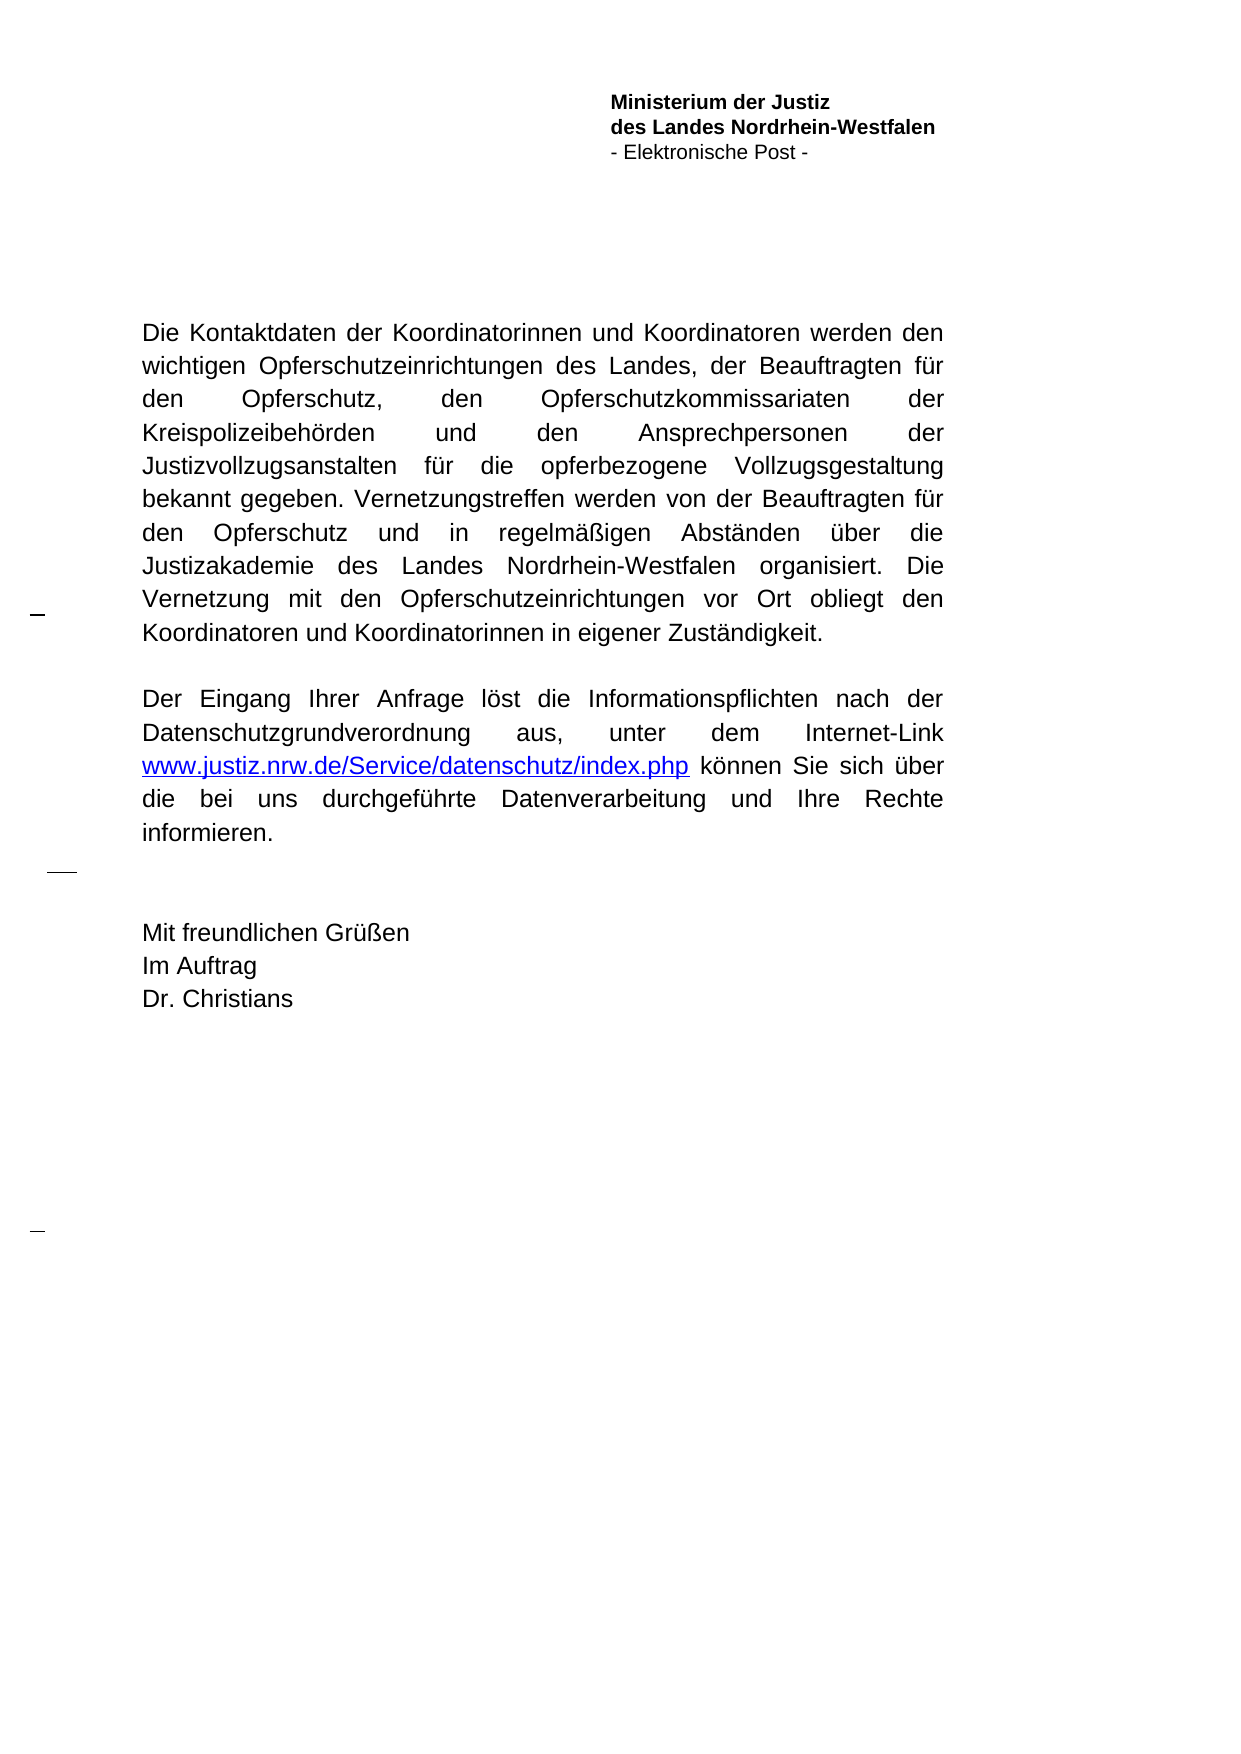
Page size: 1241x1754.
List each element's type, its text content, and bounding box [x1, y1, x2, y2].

text Die Kontaktdaten der Koordinatorinnen und Koordinatoren werden den wichtigen Opferschutzeinrichtungen des Landes, der Beauftragten für den Opferschutz, den Opferschutzkommissariaten der Kreispolizeibehörden und den Ansprechpersonen der Justizvollzugsanstalten für die opferbezogene Vollzugsgestaltung bekannt gegeben. Vernetzungstreffen werden von der Beauftragten für den Opferschutz und in regelmäßigen Abständen über die Justizakademie des Landes Nordrhein-Westfalen organisiert. Die Vernetzung mit den Opferschutzeinrichtungen vor Ort obliegt den Koordinatoren und Koordinatorinnen in eigener Zuständigkeit. [142, 313, 945, 646]
text Der Eingang Ihrer Anfrage löst die Informationspflichten nach der Datenschutzgrundverordnung aus, unter dem Internet-Link www.justiz.nrw.de/Service/datenschutz/index.php können Sie sich über die bei uns durchgeführte Datenverarbeitung und Ihre Rechte informieren. [142, 680, 945, 846]
text Im Auftrag [142, 946, 945, 980]
text Mit freundlichen Grüßen [142, 913, 945, 946]
text Dr. Christians [142, 980, 945, 1013]
